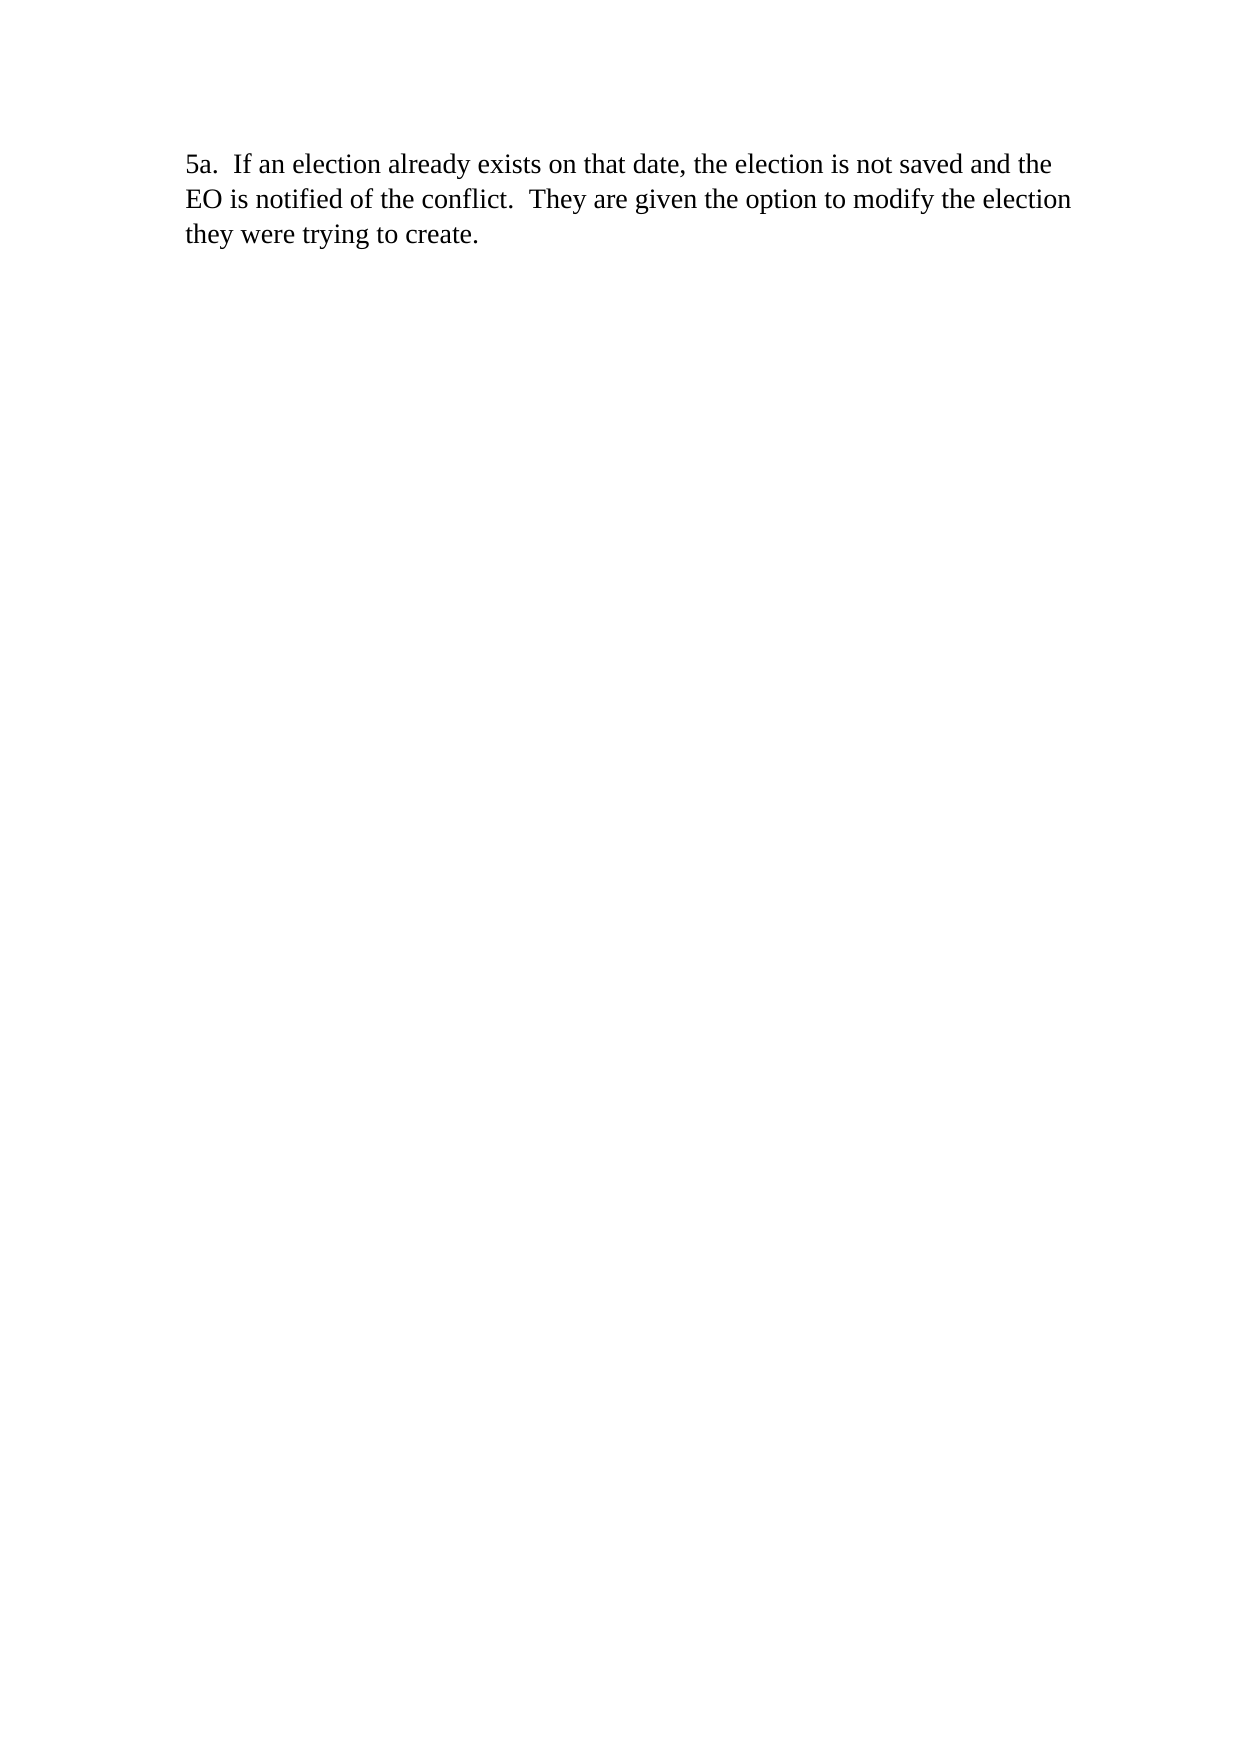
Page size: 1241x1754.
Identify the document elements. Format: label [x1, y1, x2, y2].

text [185, 148, 1093, 250]
